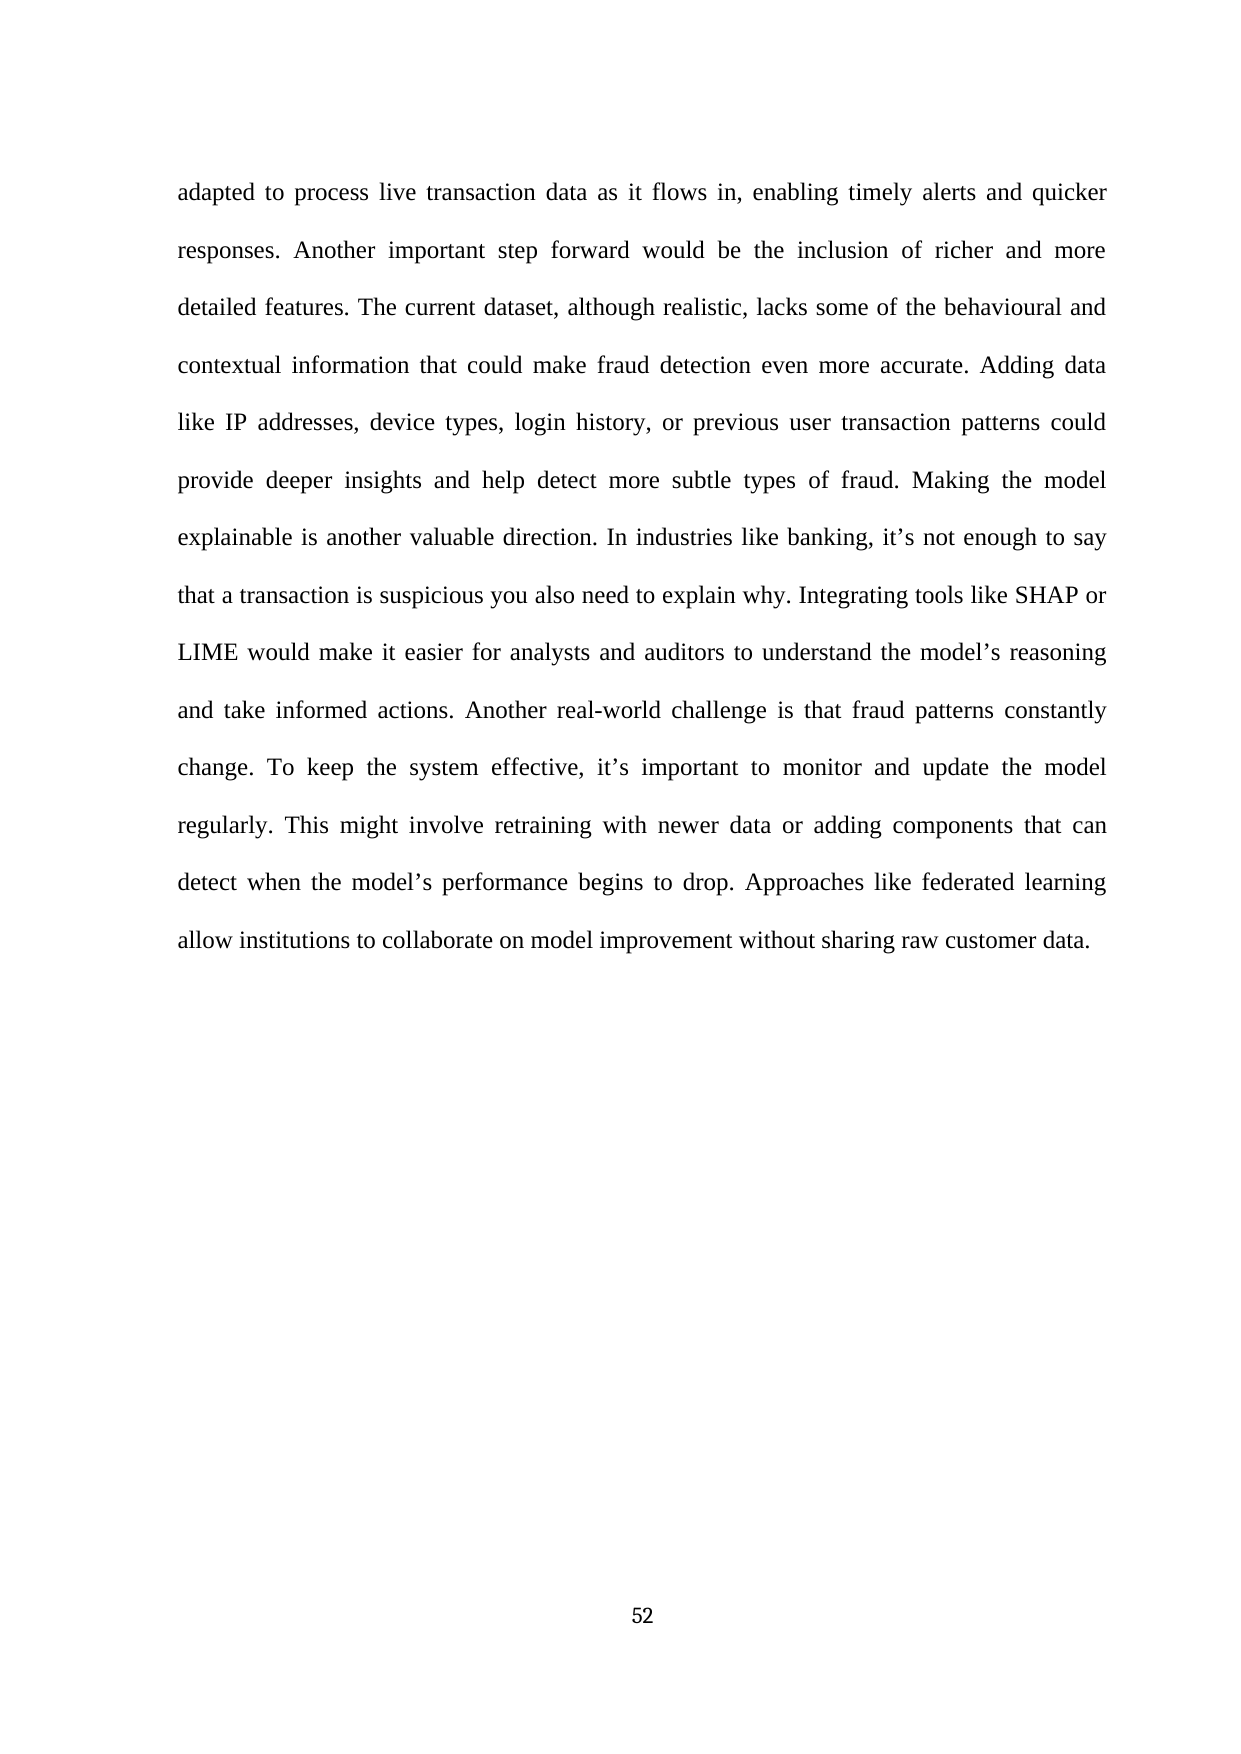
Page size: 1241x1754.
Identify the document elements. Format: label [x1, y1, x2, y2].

text [177, 177, 1108, 953]
